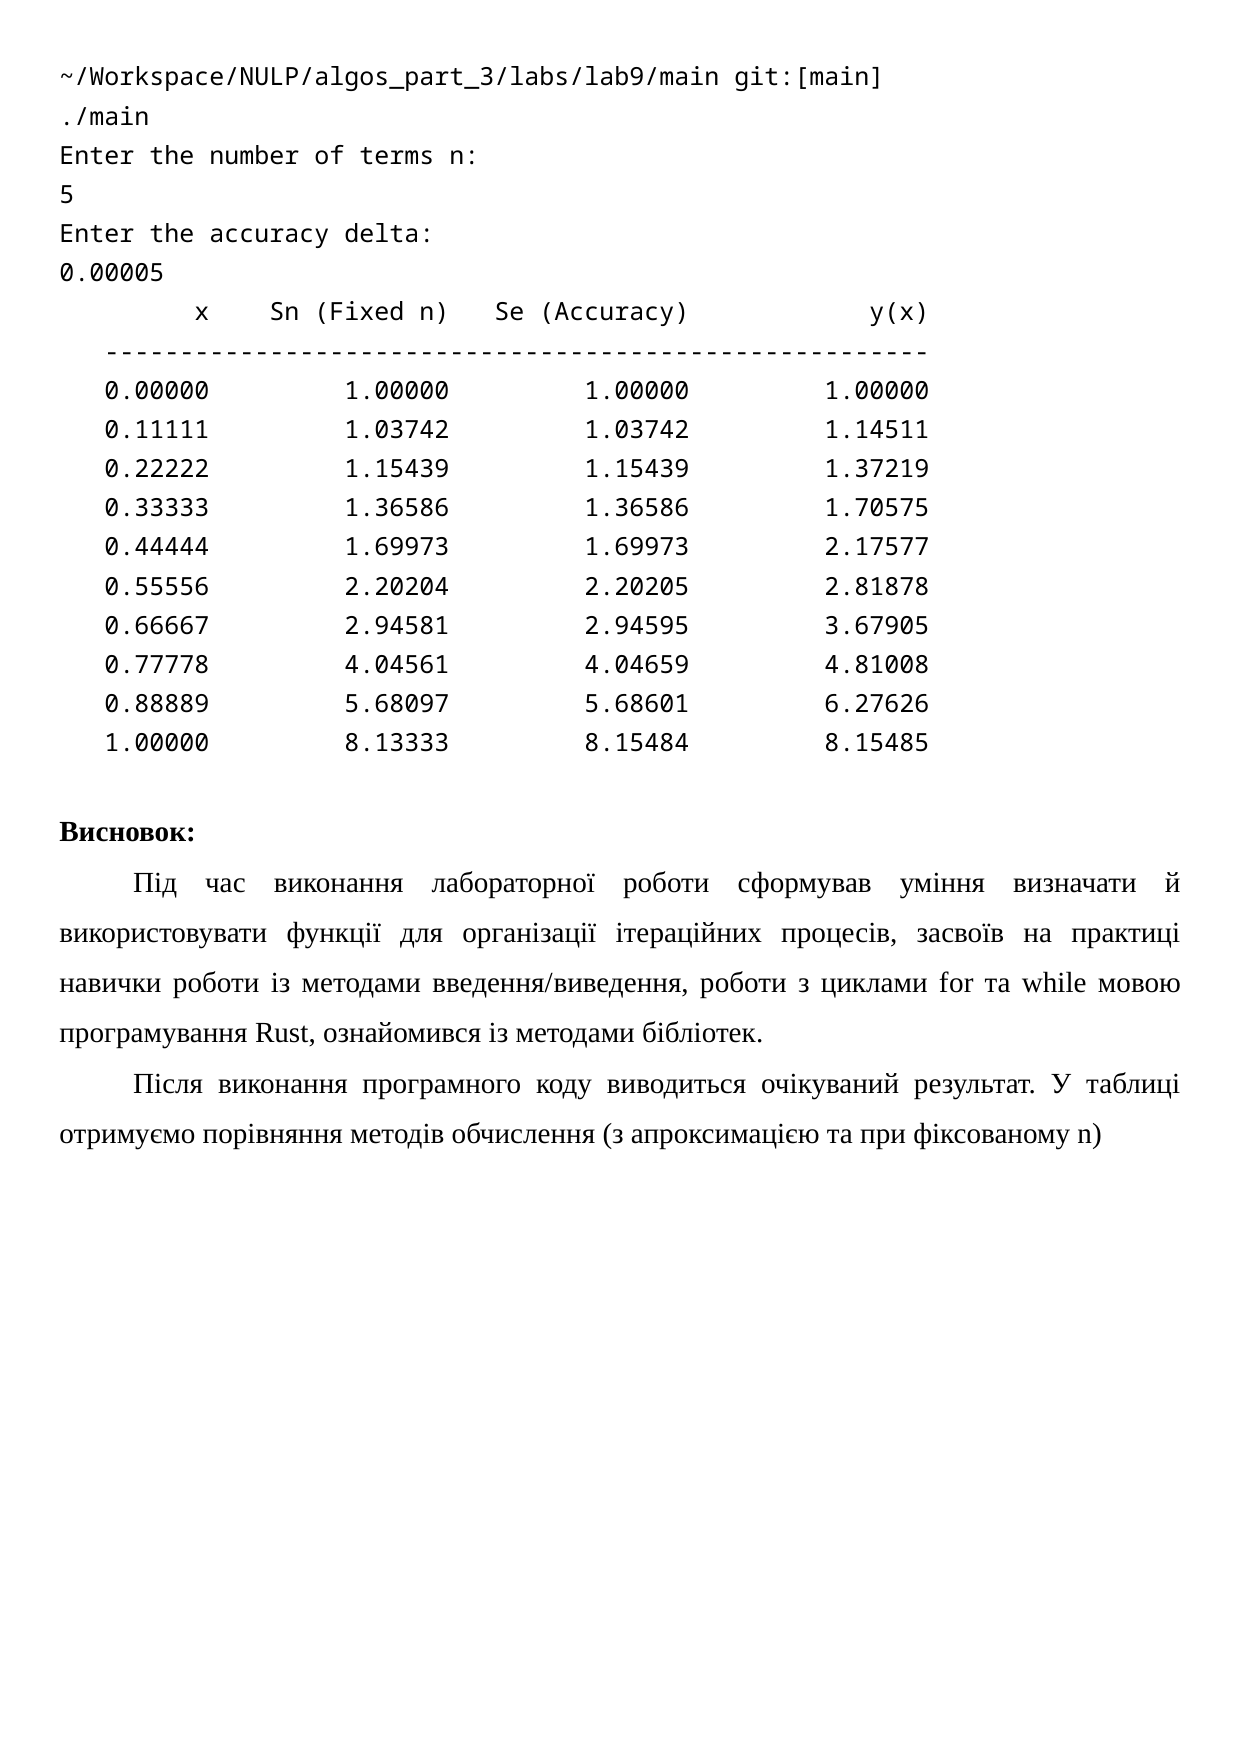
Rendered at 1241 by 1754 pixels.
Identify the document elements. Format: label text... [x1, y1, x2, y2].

text 0.00005 [59, 255, 1181, 289]
text 0.44444 1.69973 1.69973 2.17577 [59, 529, 1181, 563]
text 0.77778 4.04561 4.04659 4.81008 [59, 647, 1181, 681]
text 0.88889 5.68097 5.68601 6.27626 [59, 686, 1181, 720]
text 0.55556 2.20204 2.20205 2.81878 [59, 568, 1181, 602]
text Під час виконання лабораторної роботи сформував уміння визначати й використовувати функції для організації ітераційних процесів, засвоїв на практиці навички роботи із методами введення/виведення, роботи з циклами for та while мовою програмування Rust, ознайомився із методами бібліотек. [59, 865, 1181, 1049]
text Після виконання програмного коду виводиться очікуваний результат. У таблиці отримуємо порівняння методів обчислення (з апроксимацією та при фіксованому n) [59, 1066, 1181, 1150]
text 0.11111 1.03742 1.03742 1.14511 [59, 412, 1181, 446]
text ./main [59, 98, 1181, 132]
text ------------------------------------------------------- [59, 333, 1181, 367]
text 0.66667 2.94581 2.94595 3.67905 [59, 607, 1181, 641]
text 1.00000 8.13333 8.15484 8.15485 [59, 725, 1181, 759]
text ~/Workspace/NULP/algos_part_3/labs/lab9/main git:[main] [59, 59, 1181, 93]
text 0.22222 1.15439 1.15439 1.37219 [59, 451, 1181, 485]
text 0.00000 1.00000 1.00000 1.00000 [59, 372, 1181, 406]
text Enter the accuracy delta: [59, 216, 1181, 250]
text Enter the number of terms n: [59, 137, 1181, 171]
text 0.33333 1.36586 1.36586 1.70575 [59, 490, 1181, 524]
text x Sn (Fixed n) Se (Accuracy) y(x) [59, 294, 1181, 328]
text Висновок: [59, 814, 1181, 848]
text 5 [59, 177, 1181, 211]
